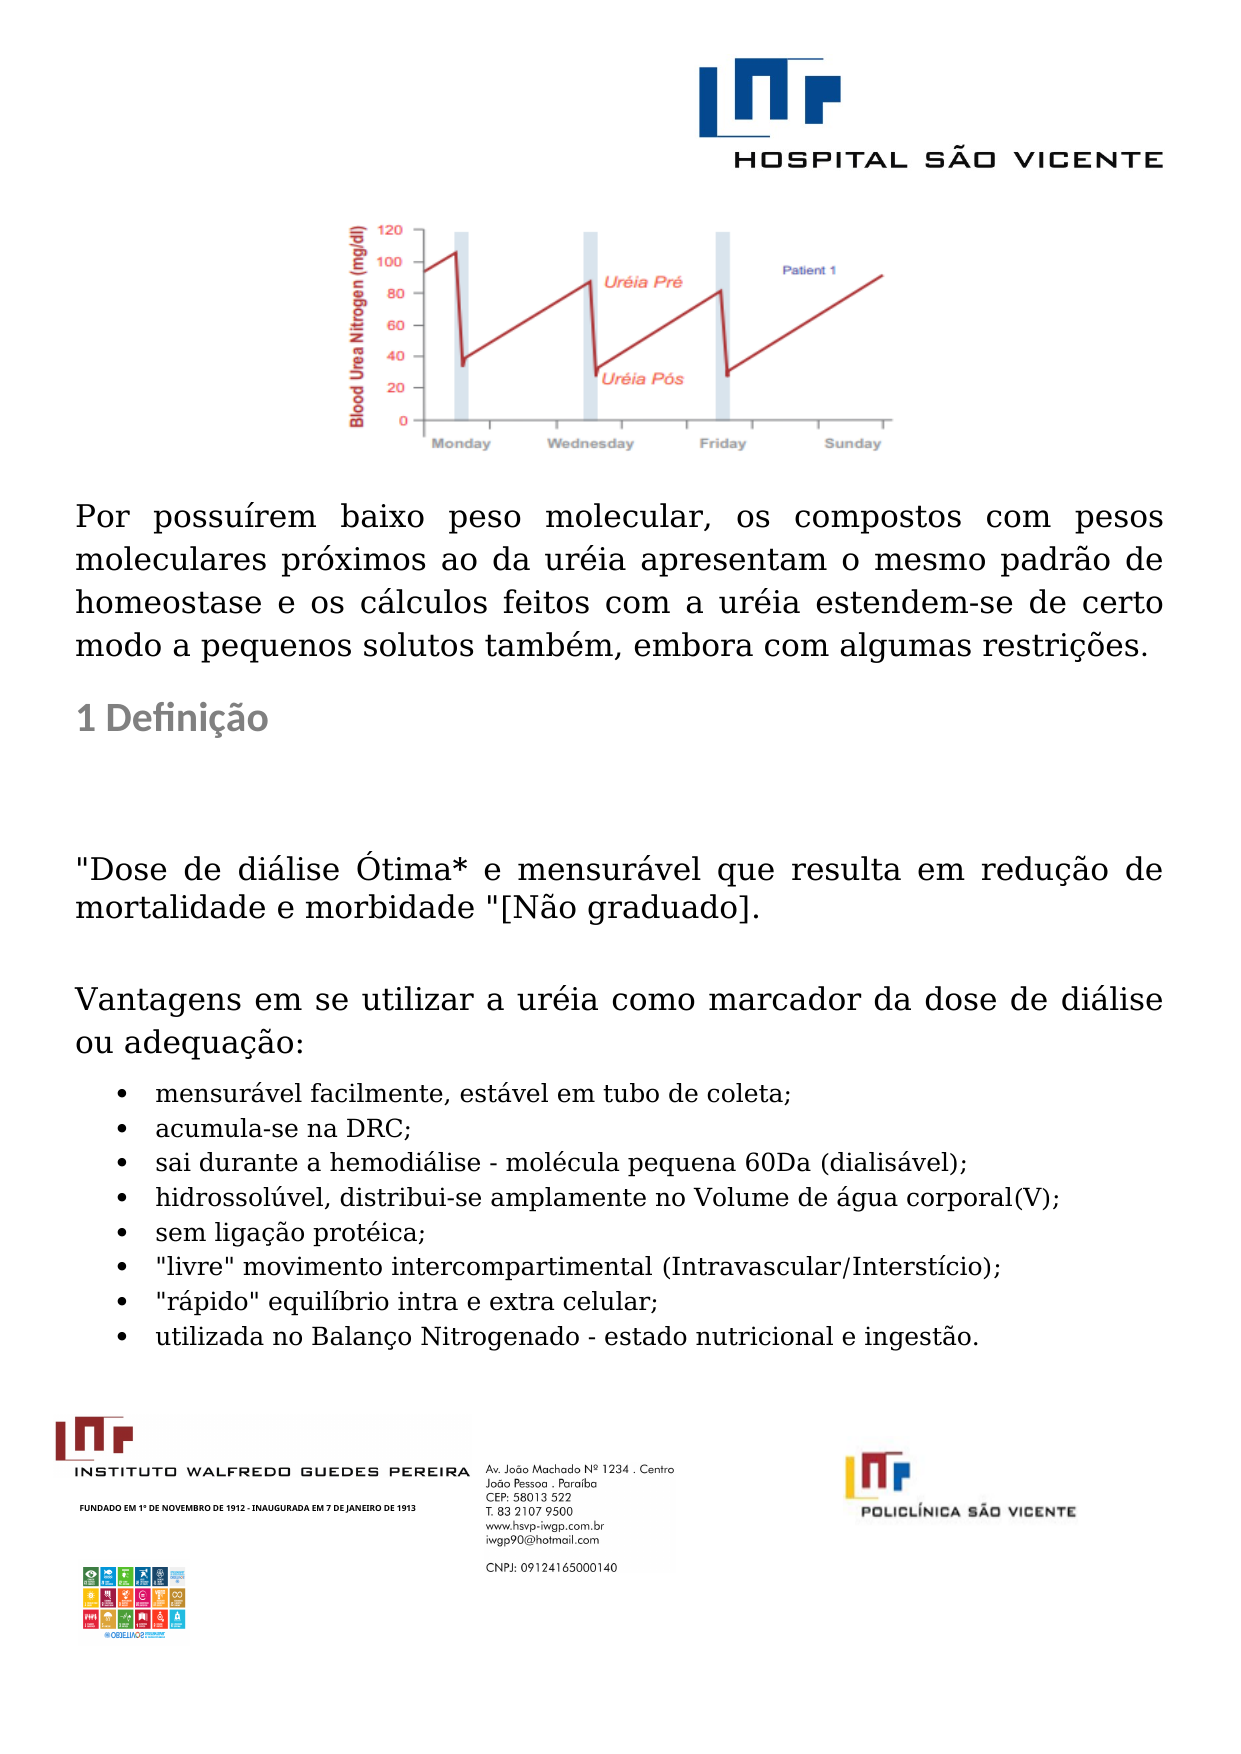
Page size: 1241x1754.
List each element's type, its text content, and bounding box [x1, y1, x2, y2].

text Por possuírem baixo peso molecular, os compostos com pesos moleculares próximos ao da uréia apresentam o mesmo padrão de homeostase e os cálculos feitos com a uréia estendem-se de certo modo a pequenos solutos também, embora com algumas restrições. [75, 496, 1165, 664]
text 1 Definição [75, 691, 1165, 742]
picture [842, 1436, 1079, 1530]
list acumula-se na DRC; [118, 1112, 1165, 1142]
list "livre" movimento intercompartimental (Intravascular/Interstício); [118, 1251, 1165, 1281]
picture [483, 1462, 676, 1572]
list hidrossolúvel, distribui-se amplamente no Volume de água corporal(V); [118, 1182, 1165, 1212]
list sai durante a hemodiálise - molécula pequena 60Da (dialisável); [118, 1147, 1165, 1177]
picture [694, 54, 1166, 172]
list utilizada no Balanço Nitrogenado - estado nutricional e ingestão. [118, 1320, 1165, 1351]
picture [78, 1559, 190, 1646]
text "Dose de diálise Ótima* e mensurável que resulta em redução de mortalidade e morbidade "[Não graduado]. [75, 850, 1165, 925]
picture [250, 199, 990, 472]
picture [53, 1414, 472, 1477]
text Vantagens em se utilizar a uréia como marcador da dose de diálise ou adequação: [75, 979, 1165, 1059]
list sem ligação protéica; [118, 1216, 1165, 1247]
list mensurável facilmente, estável em tubo de coleta; [118, 1078, 1165, 1108]
list "rápido" equilíbrio intra e extra celular; [118, 1286, 1165, 1316]
